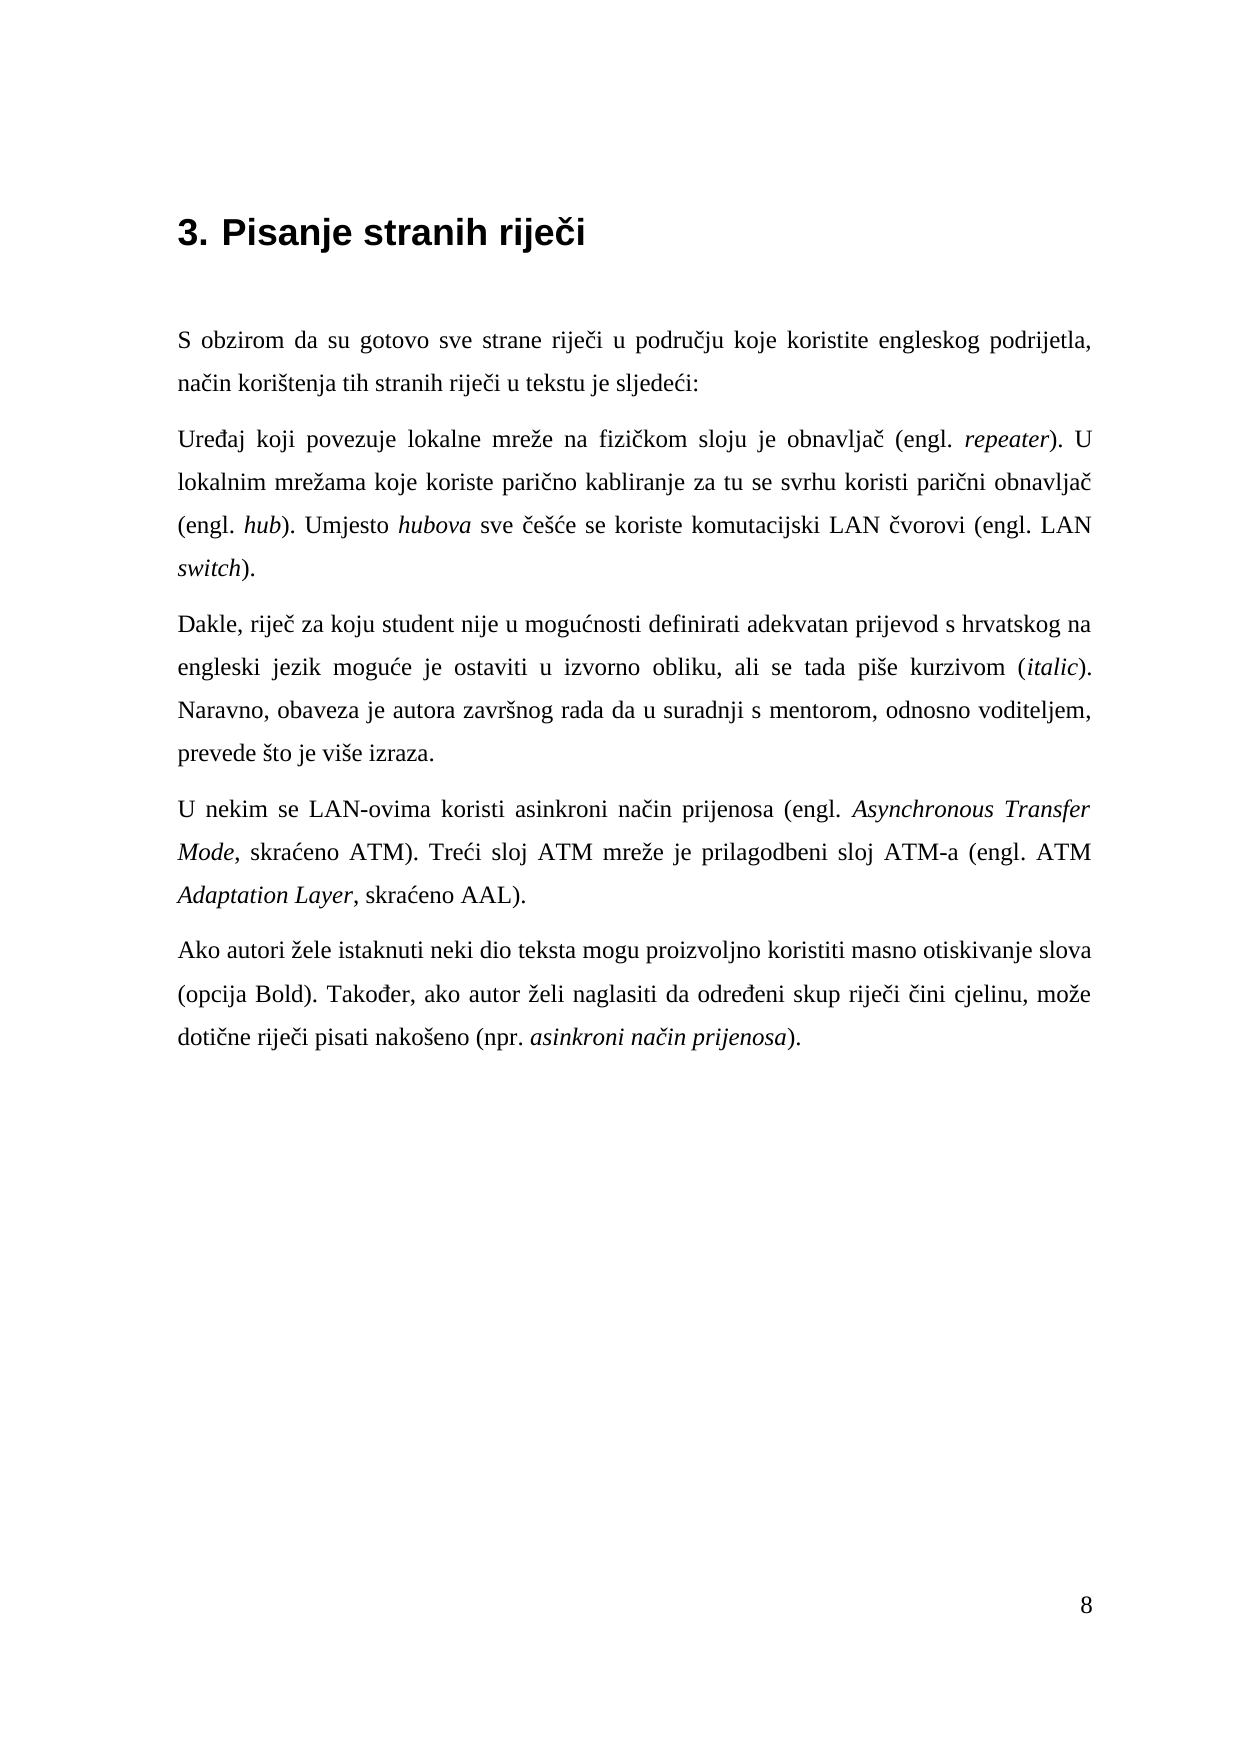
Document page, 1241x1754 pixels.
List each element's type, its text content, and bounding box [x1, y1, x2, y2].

text U nekim se LAN-ovima koristi asinkroni način prijenosa (engl. Asynchronous Transfer Mode, skraćeno ATM). Treći sloj ATM mreže je prilagodbeni sloj ATM-a (engl. ATM Adaptation Layer, skraćeno AAL). [177, 794, 1092, 909]
text Dakle, riječ za koju student nije u mogućnosti definirati adekvatan prijevod s hrvatskog na engleski jezik moguće je ostaviti u izvorno obliku, ali se tada piše kurzivom (italic). Naravno, obaveza je autora završnog rada da u suradnji s mentorom, odnosno voditeljem, prevede što je više izraza. [177, 609, 1092, 767]
text S obzirom da su gotovo sve strane riječi u području koje koristite engleskog podrijetla, način korištenja tih stranih riječi u tekstu je sljedeći: [177, 325, 1092, 397]
subtitle Pisanje stranih riječi [177, 210, 1092, 253]
text Uređaj koji povezuje lokalne mreže na fizičkom sloju je obnavljač (engl. repeater). U lokalnim mrežama koje koriste parično kabliranje za tu se svrhu koristi parični obnavljač (engl. hub). Umjesto hubova sve češće se koriste komutacijski LAN čvorovi (engl. LAN switch). [177, 424, 1092, 582]
text Ako autori žele istaknuti neki dio teksta mogu proizvoljno koristiti masno otiskivanje slova (opcija Bold). Također, ako autor želi naglasiti da određeni skup riječi čini cjelinu, može dotične riječi pisati nakošeno (npr. asinkroni način prijenosa). [177, 936, 1092, 1051]
